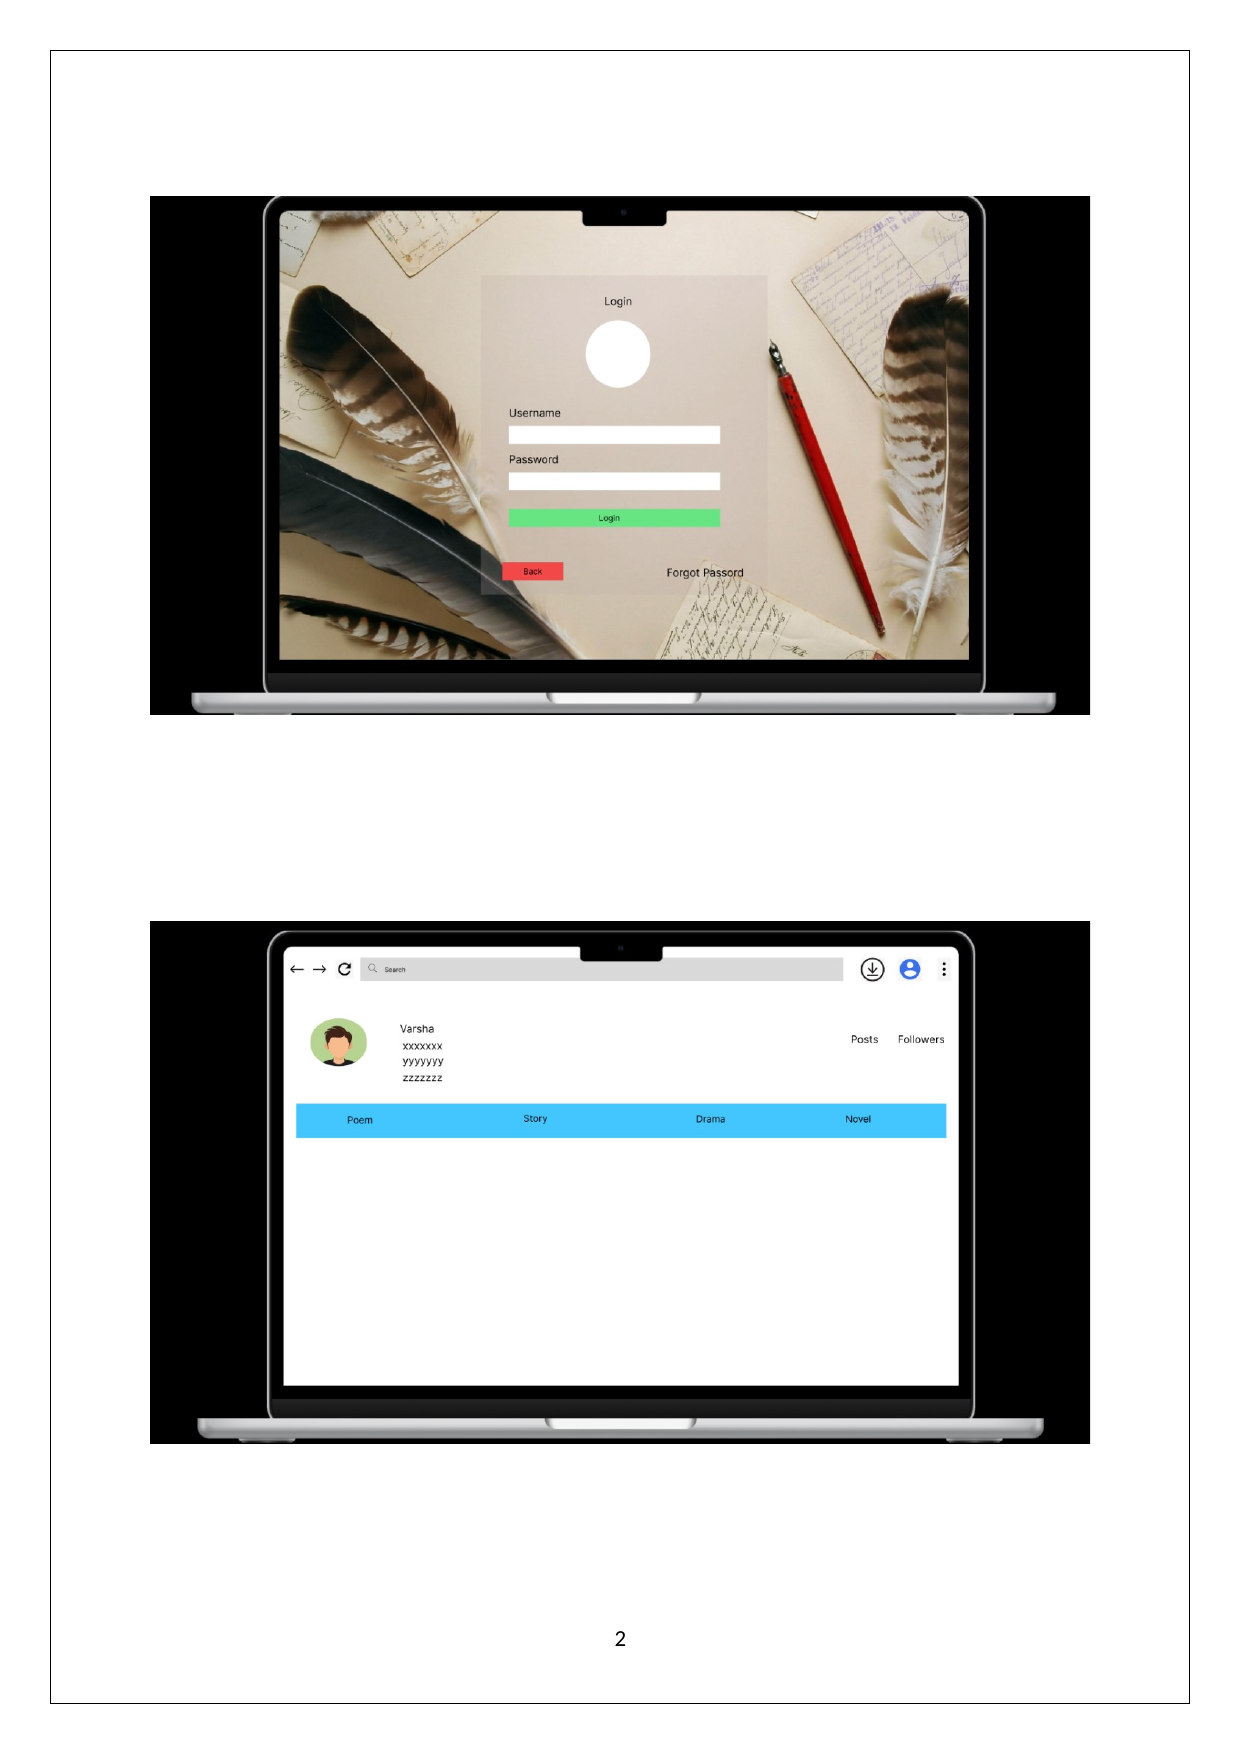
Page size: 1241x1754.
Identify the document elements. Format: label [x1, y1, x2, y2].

picture [150, 196, 1091, 715]
picture [150, 921, 1091, 1444]
